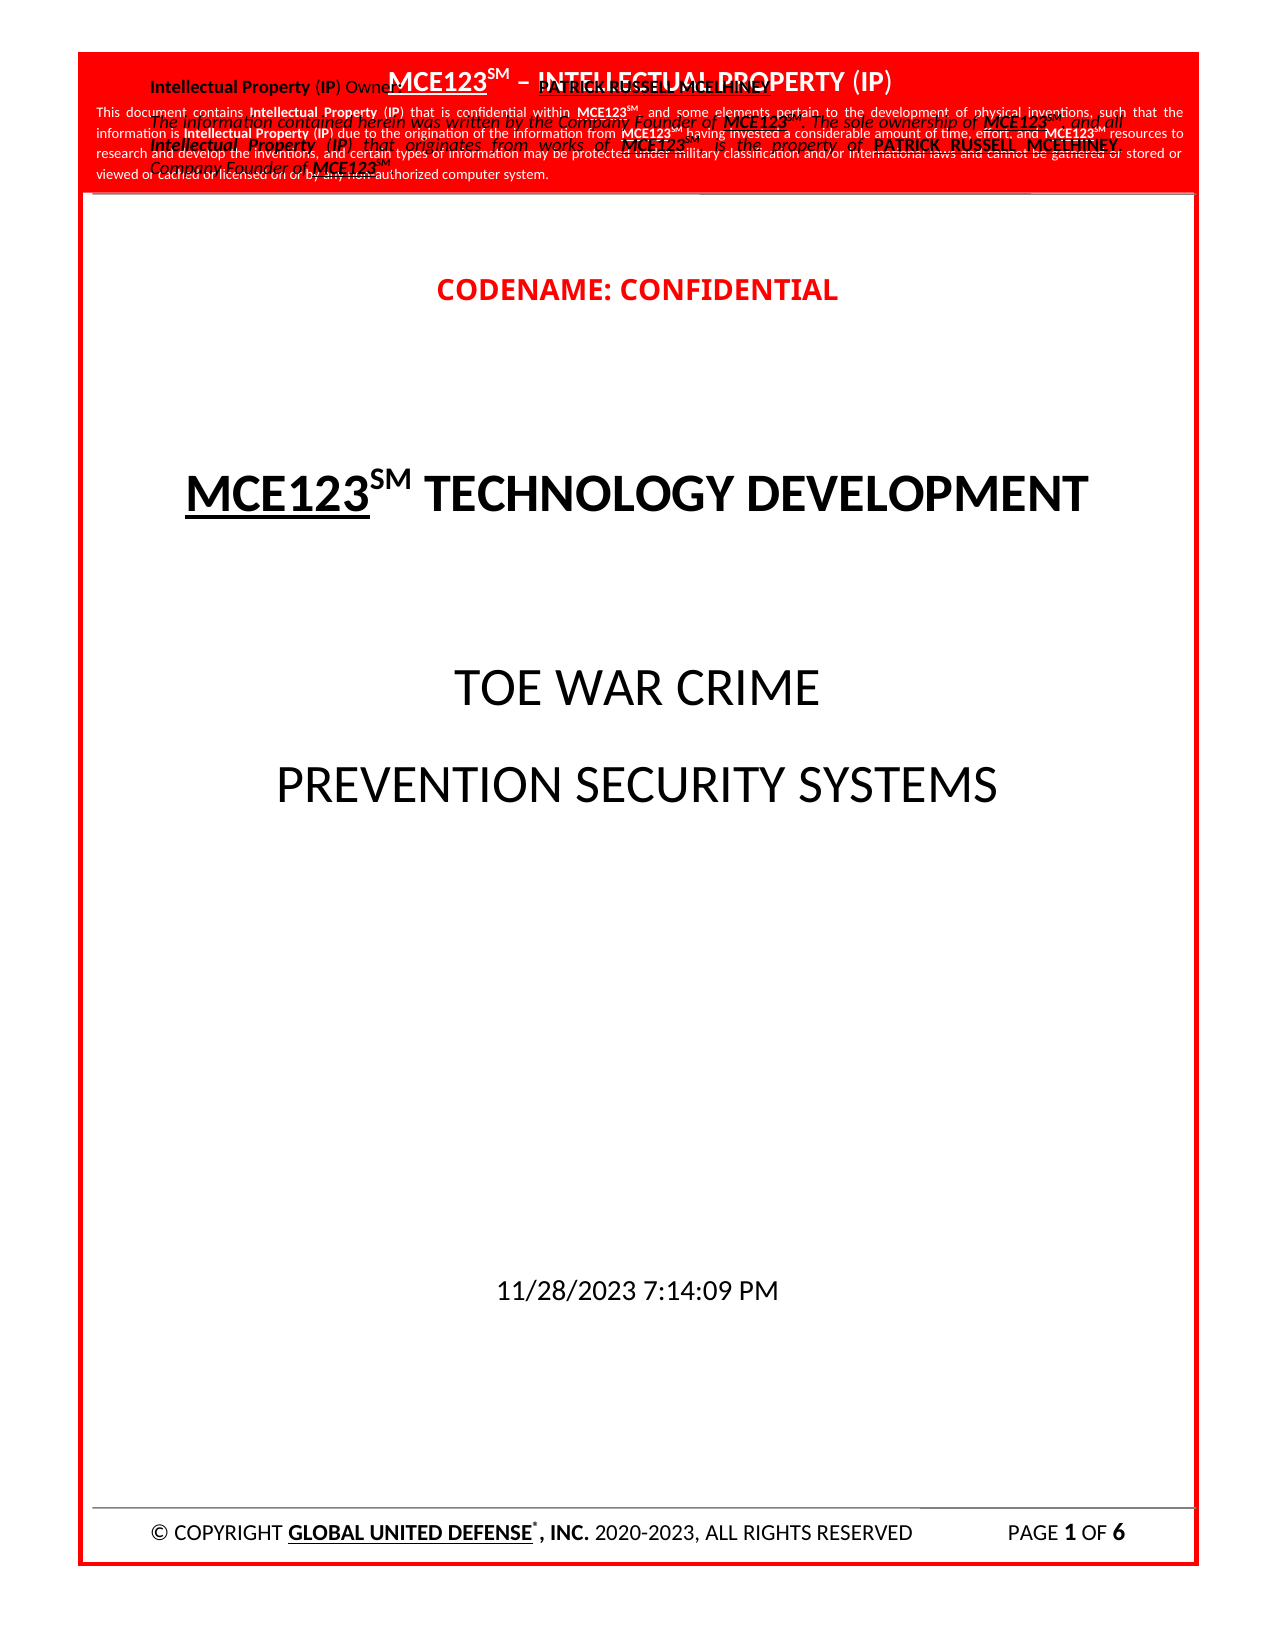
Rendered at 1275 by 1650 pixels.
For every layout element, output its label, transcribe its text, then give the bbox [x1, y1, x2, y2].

text PREVENTION SECURITY SYSTEMS [150, 750, 1125, 816]
text 11/28/2023 7:14:09 PM [150, 1272, 1125, 1308]
text MCE123SM TECHNOLOGY DEVELOPMENT [150, 459, 1125, 525]
text TOE WAR CRIME [150, 653, 1125, 719]
text CODENAME: CONFIDENTIAL [150, 269, 1125, 309]
